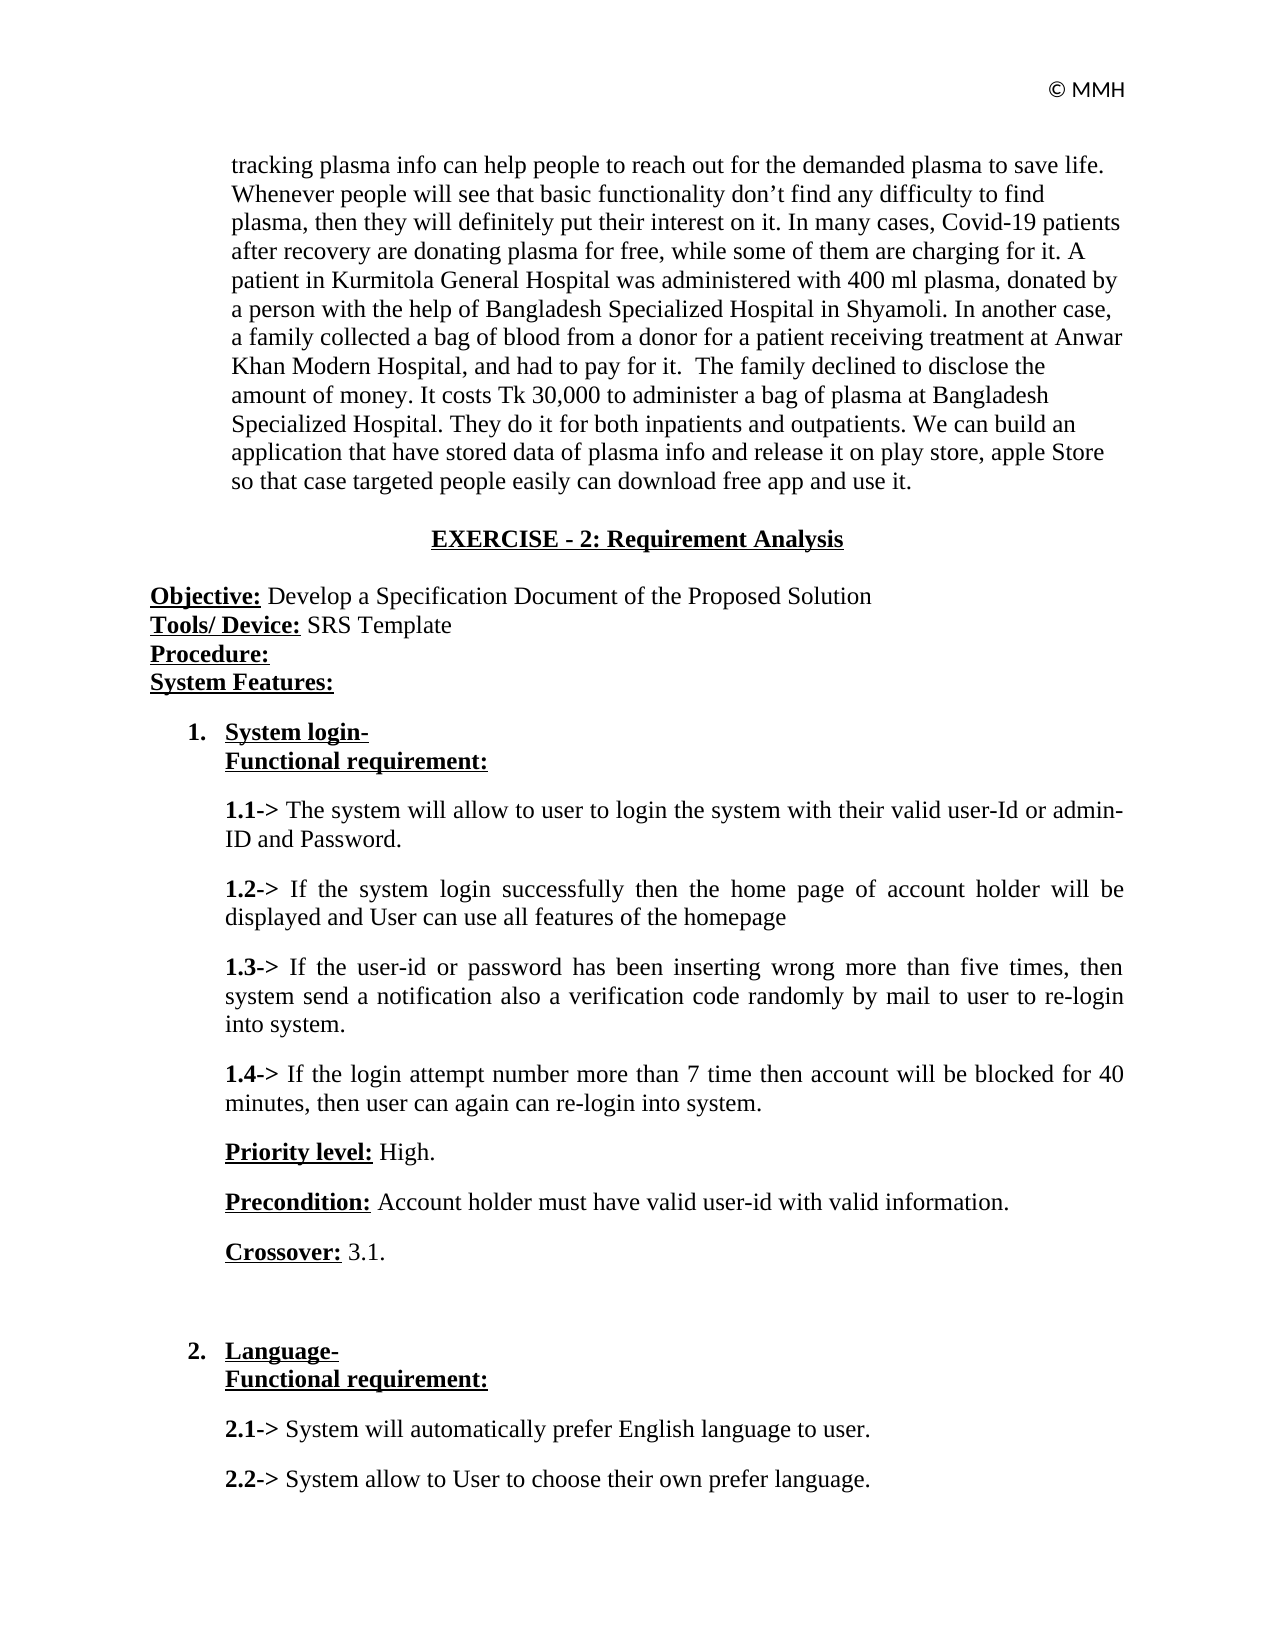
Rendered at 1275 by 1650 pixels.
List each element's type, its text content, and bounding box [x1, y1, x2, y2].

text Priority level: High. [225, 1137, 1125, 1166]
text 1.1-> The system will allow to user to login the system with their valid user-Id or admin-ID and Password. [225, 795, 1125, 853]
list System login- [187, 717, 1125, 746]
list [231, 150, 1125, 495]
text 2.1-> System will automatically prefer English language to user. [225, 1414, 1125, 1443]
text EXERCISE - 2: Requirement Analysis [150, 524, 1125, 552]
text Crossover: 3.1. [225, 1237, 1125, 1265]
text Tools/ Device: SRS Template [150, 610, 1125, 639]
text Functional requirement: [225, 1364, 1125, 1393]
list Language- [187, 1336, 1125, 1364]
text System Features: [150, 667, 1125, 696]
text Objective: Develop a Specification Document of the Proposed Solution [150, 581, 1125, 610]
text 1.3-> If the user-id or password has been inserting wrong more than five times, then system send a notification also a verification code randomly by mail to user to re-login into system. [225, 952, 1125, 1038]
text Procedure: [150, 639, 1125, 667]
text 1.4-> If the login attempt number more than 7 time then account will be blocked for 40 minutes, then user can again can re-login into system. [225, 1059, 1125, 1117]
text 1.2-> If the system login successfully then the home page of account holder will be displayed and User can use all features of the homepage [225, 874, 1125, 931]
text 2.2-> System allow to User to choose their own prefer language. [225, 1464, 1125, 1492]
text Precondition: Account holder must have valid user-id with valid information. [225, 1187, 1125, 1216]
text Functional requirement: [225, 746, 1125, 774]
